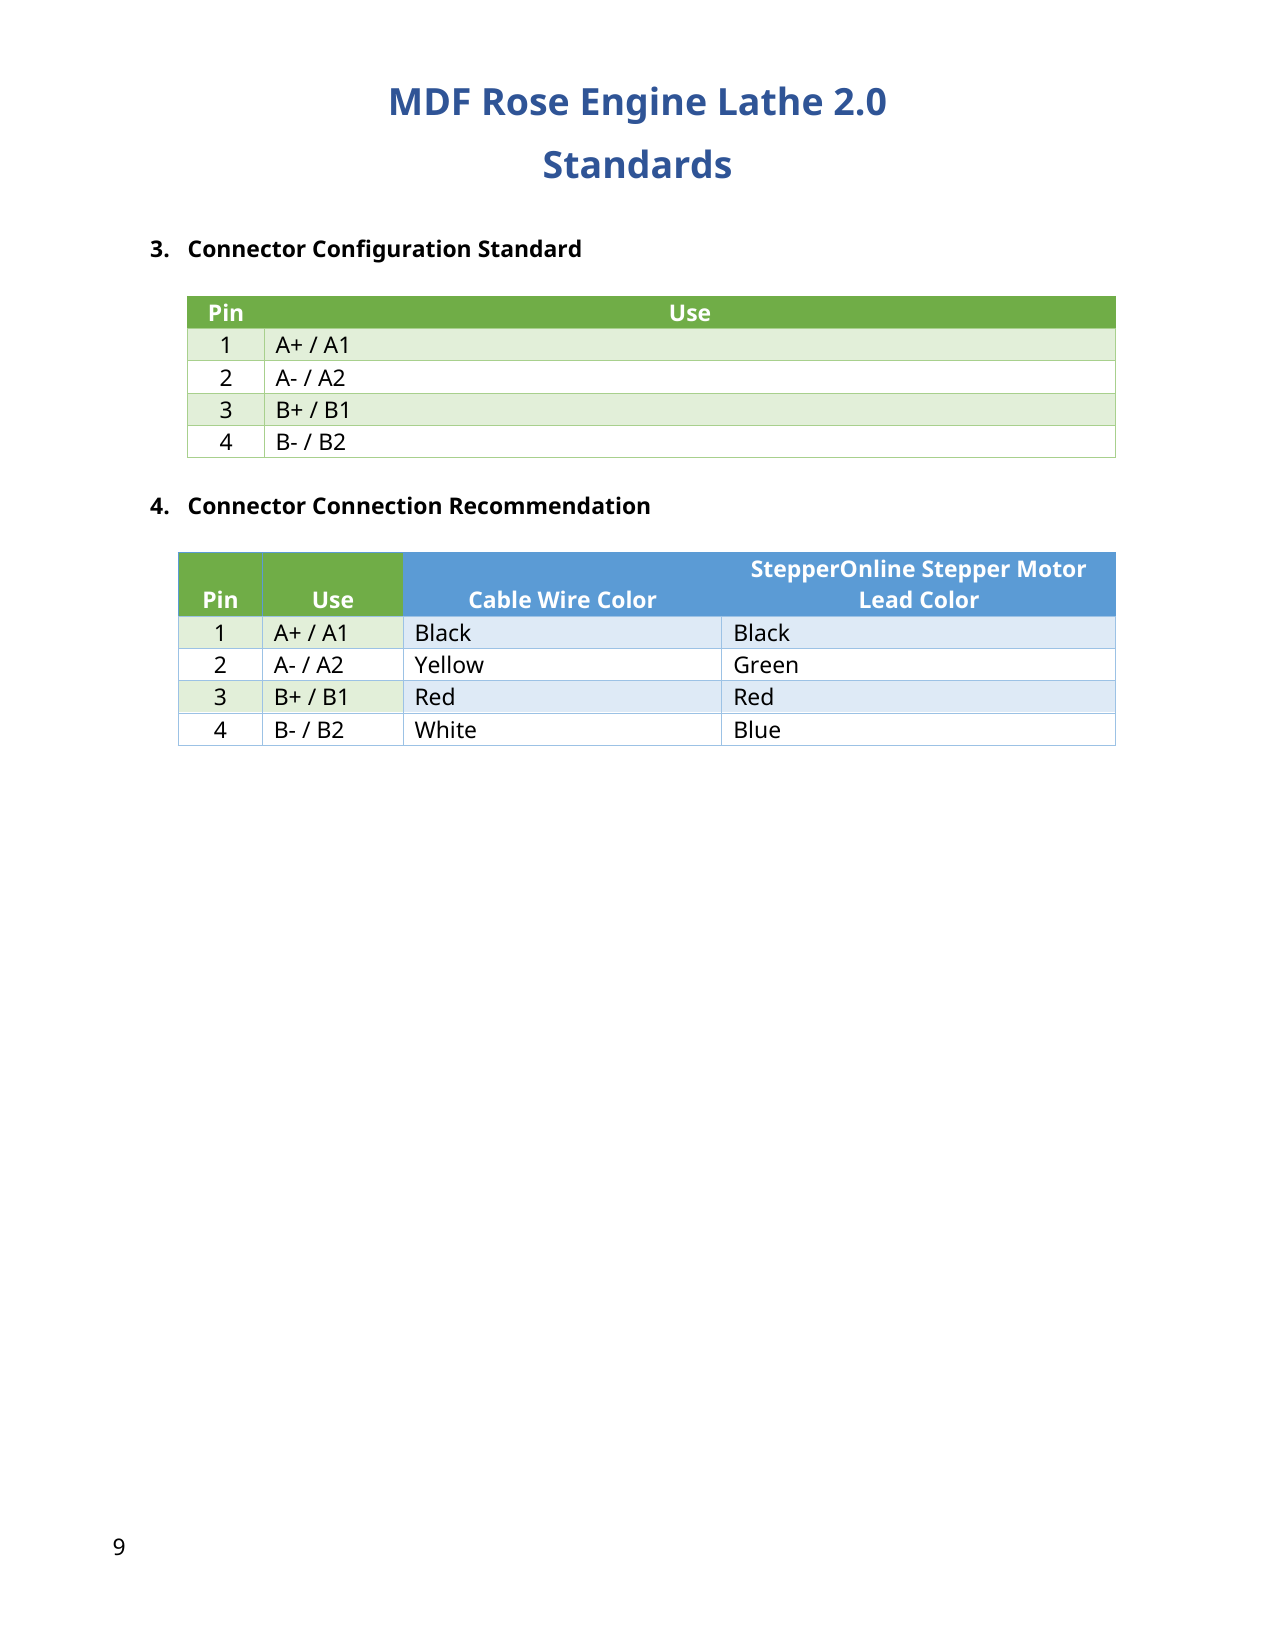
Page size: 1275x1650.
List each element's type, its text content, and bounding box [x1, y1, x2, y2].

table_cell A- / A2 [265, 361, 1115, 393]
table_header Cable Wire Color [404, 553, 721, 616]
table_header Pin [188, 297, 264, 328]
table_cell 1 [179, 617, 262, 648]
table_cell B- / B2 [263, 714, 403, 745]
table_cell Yellow [404, 649, 721, 680]
table_cell B+ / B1 [263, 681, 403, 712]
table_cell Red [722, 681, 1115, 712]
table_cell 1 [188, 329, 264, 360]
list Connector Connection Recommendation [150, 489, 1162, 521]
table_cell 3 [179, 681, 262, 712]
table_cell Black [404, 617, 721, 648]
table_cell B- / B2 [265, 426, 1115, 457]
table_header Pin [179, 553, 262, 616]
table_cell Blue [722, 714, 1115, 745]
table_header StepperOnline Stepper Motor Lead Color [722, 553, 1115, 616]
table_cell B+ / B1 [265, 394, 1115, 425]
table_cell 4 [188, 426, 264, 457]
table_cell 4 [179, 714, 262, 745]
table_cell Green [722, 649, 1115, 680]
table_cell A+ / A1 [263, 617, 403, 648]
table_cell Black [722, 617, 1115, 648]
table_cell White [404, 714, 721, 745]
table_cell Red [404, 681, 721, 712]
table_header Use [263, 553, 403, 616]
table_cell A- / A2 [263, 649, 403, 680]
list Connector Configuration Standard [150, 233, 1162, 264]
table_cell 2 [179, 649, 262, 680]
table_header Use [265, 297, 1115, 328]
table_cell 3 [188, 394, 264, 425]
table_cell A+ / A1 [265, 329, 1115, 360]
table_cell 2 [188, 361, 264, 393]
